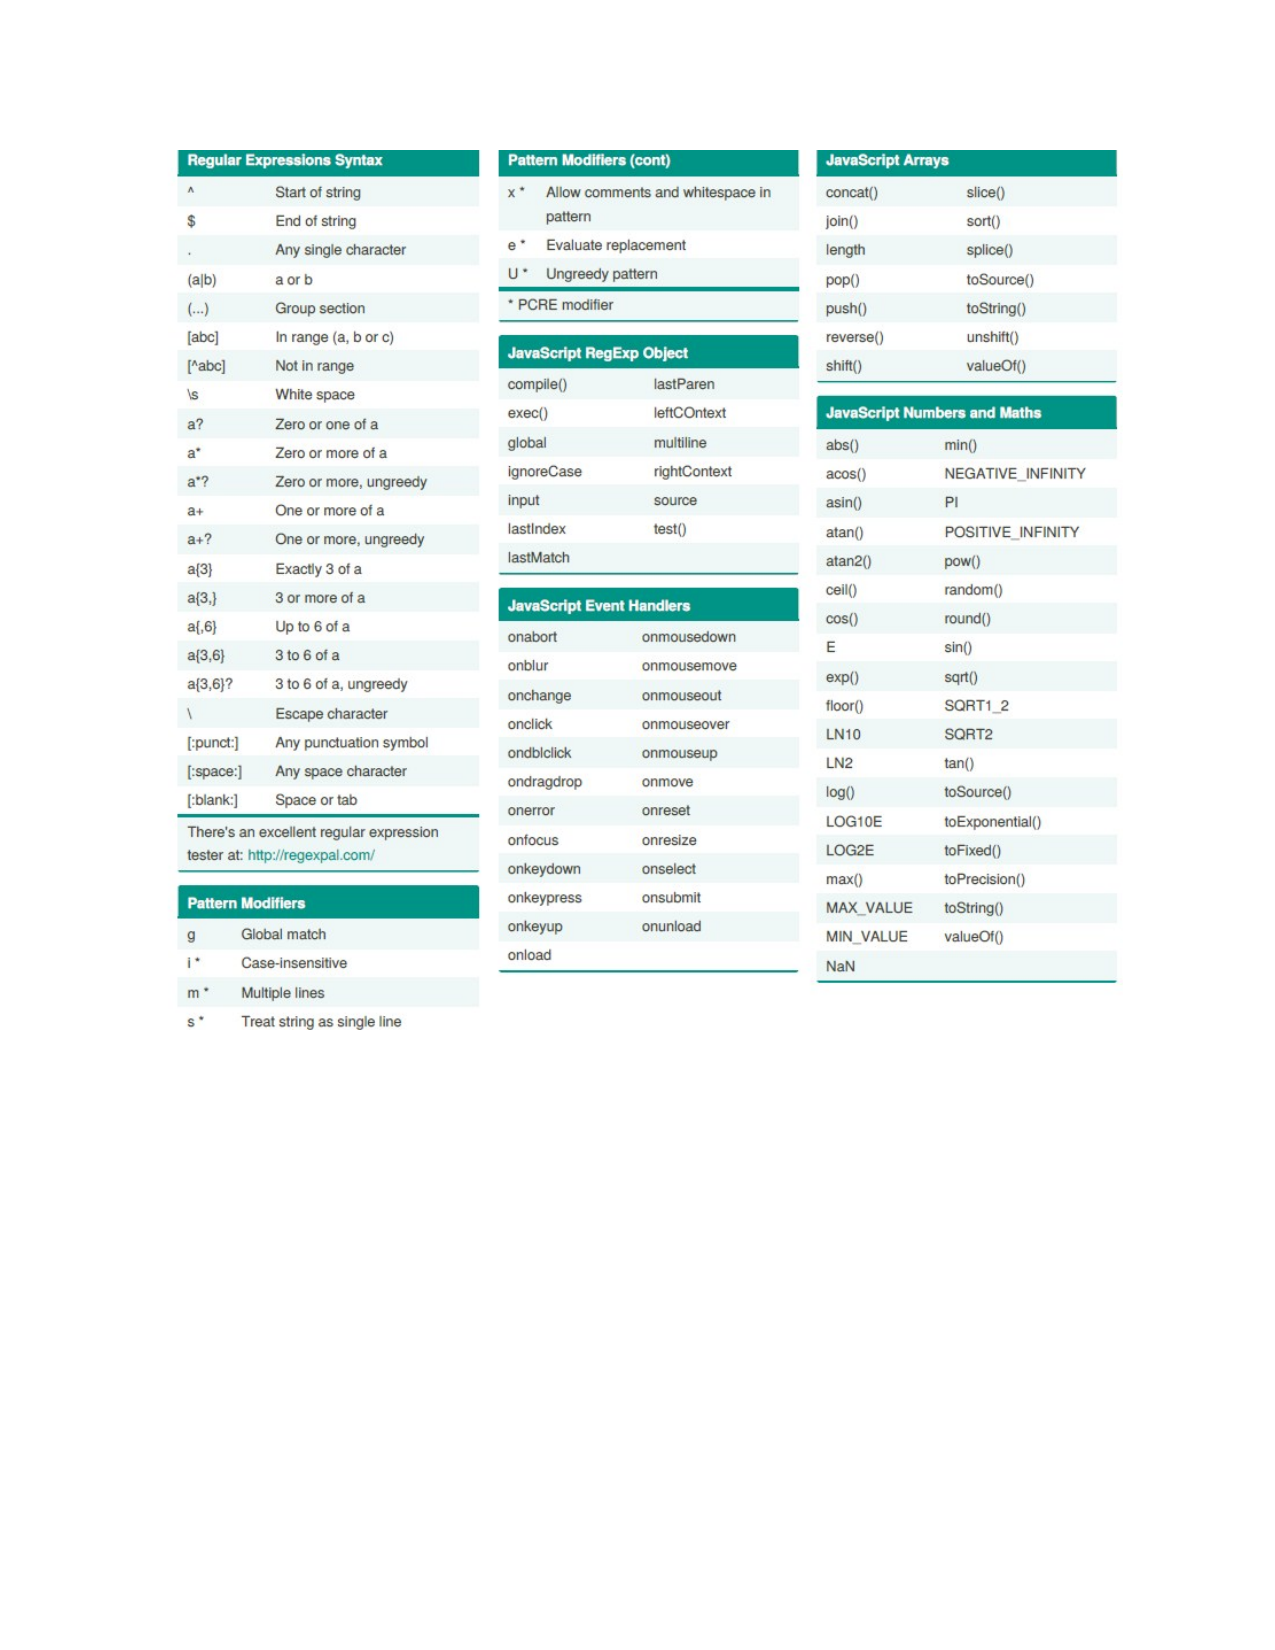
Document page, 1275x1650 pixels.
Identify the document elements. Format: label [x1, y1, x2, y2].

picture [150, 150, 1124, 1030]
